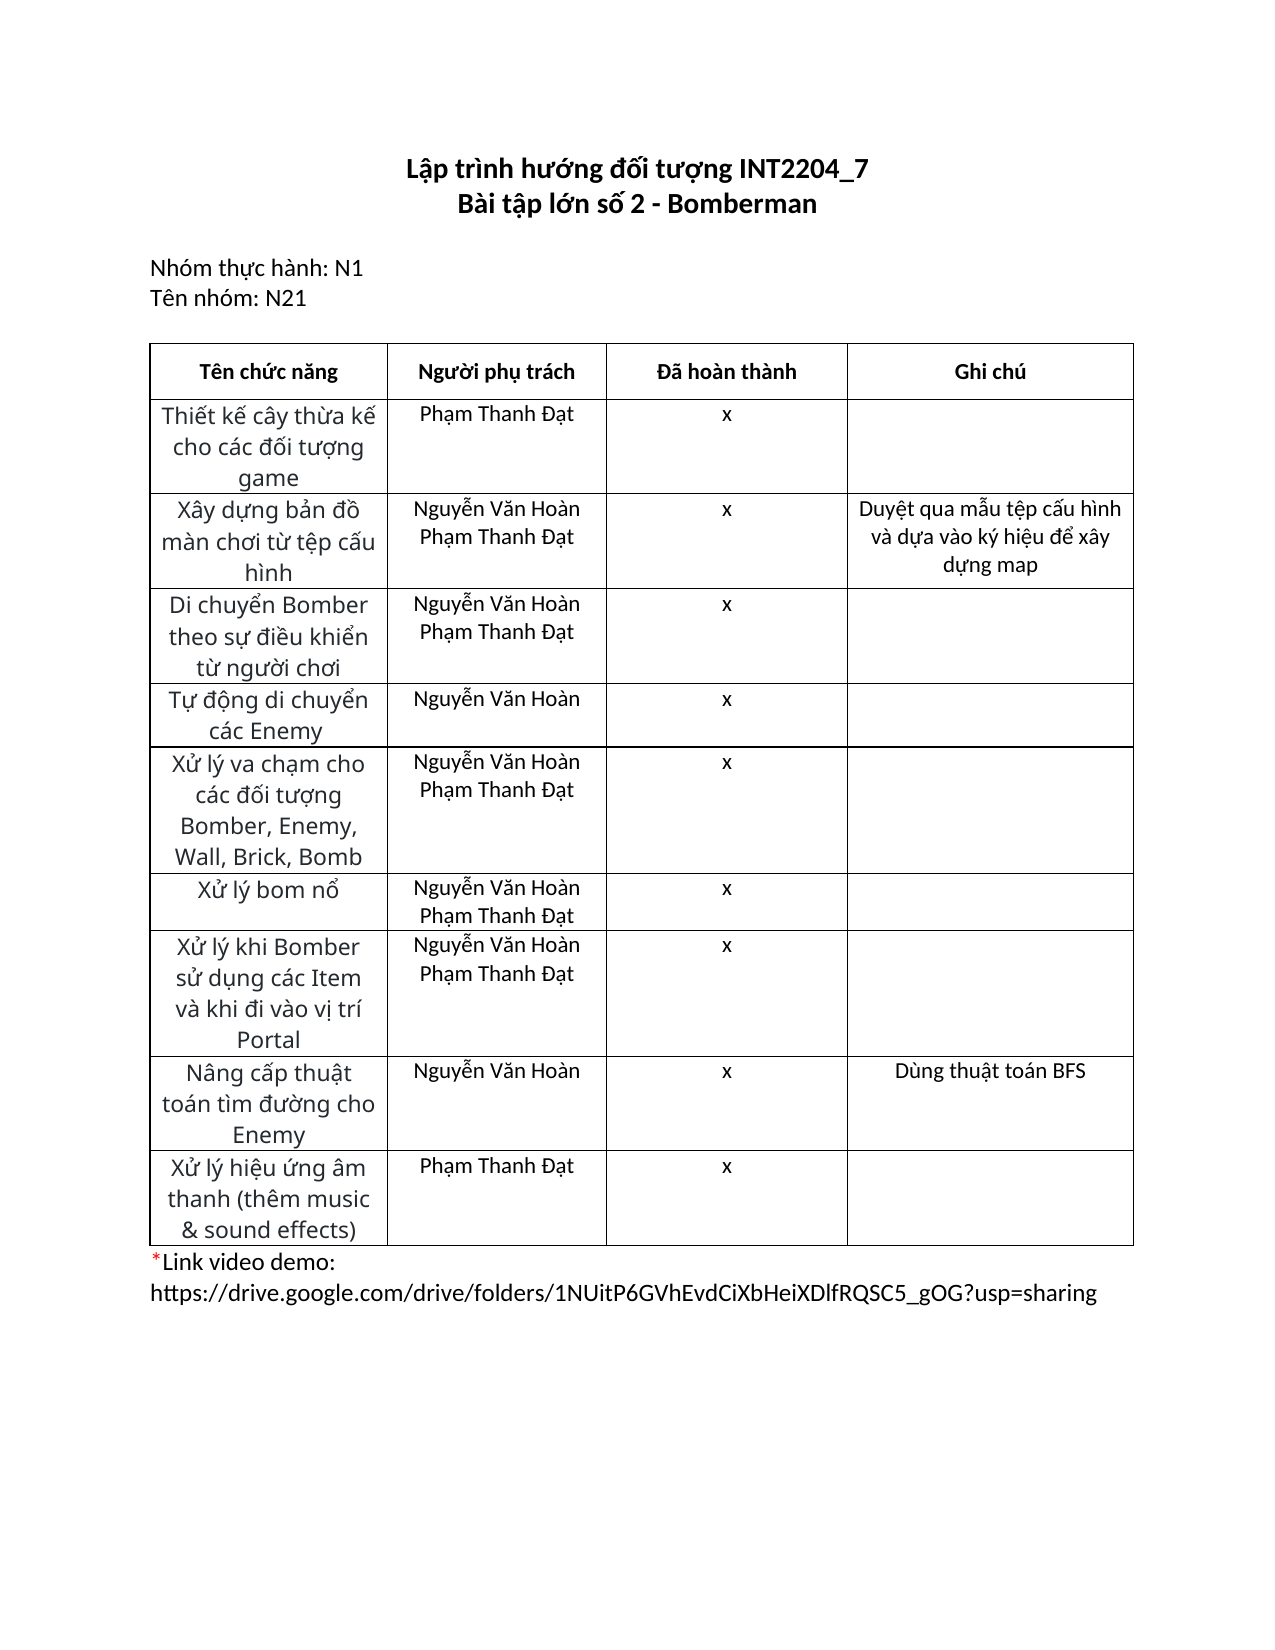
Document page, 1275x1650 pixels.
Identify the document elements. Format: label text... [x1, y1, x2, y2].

table_cell Nguyễn Văn Hoàn Phạm Thanh Đạt [388, 589, 606, 683]
table_cell Xây dựng bản đồ màn chơi từ tệp cấu hình [151, 494, 244, 588]
table_header Ghi chú [848, 344, 1133, 398]
table_cell x [607, 684, 847, 746]
text Tên nhóm: N21 [150, 282, 1125, 313]
table_cell Xử lý bom nổ [151, 874, 387, 929]
table_cell [848, 748, 1133, 872]
table_cell Nguyễn Văn Hoàn Phạm Thanh Đạt [388, 748, 606, 872]
table_cell [848, 1151, 1133, 1245]
table_cell Thiết kế cây thừa kế cho các đối tượng game [151, 400, 238, 493]
table_cell Tự động di chuyển các Enemy [151, 684, 209, 746]
table_cell [848, 589, 1133, 683]
table_cell Nguyễn Văn Hoàn [388, 1057, 606, 1150]
table_cell Nguyễn Văn Hoàn [388, 684, 606, 746]
table_header Người phụ trách [388, 344, 606, 398]
table_cell x [607, 494, 847, 588]
table_cell Di chuyển Bomber theo sự điều khiển từ người chơi [151, 589, 196, 683]
table_cell Duyệt qua mẫu tệp cấu hình và dựa vào ký hiệu để xây dựng map [848, 494, 1133, 588]
table_cell Xử lý khi Bomber sử dụng các Item và khi đi vào vị trí Portal [301, 931, 387, 1056]
table_cell Nâng cấp thuật toán tìm đường cho Enemy [151, 1057, 232, 1150]
table_cell x [607, 589, 847, 683]
table_cell [848, 684, 1133, 746]
table_cell Xử lý khi Bomber sử dụng các Item và khi đi vào vị trí Portal [151, 931, 236, 1056]
table_header Tên chức năng [151, 344, 387, 398]
text Bài tập lớn số 2 - Bomberman [150, 186, 1125, 221]
table_cell Nâng cấp thuật toán tìm đường cho Enemy [305, 1057, 387, 1150]
text *Link video demo: [150, 1246, 1125, 1277]
text https://drive.google.com/drive/folders/1NUitP6GVhEvdCiXbHeiXDlfRQSC5_gOG?usp=sharing [150, 1277, 1125, 1307]
table_cell Nguyễn Văn Hoàn Phạm Thanh Đạt [388, 931, 606, 1056]
table_cell x [607, 748, 847, 872]
table_cell Di chuyển Bomber theo sự điều khiển từ người chơi [341, 589, 387, 683]
table_cell x [607, 874, 847, 929]
table_cell Phạm Thanh Đạt [388, 400, 606, 493]
table_cell x [607, 1057, 847, 1150]
table_cell [848, 931, 1133, 1056]
table_cell Xử lý va chạm cho các đối tượng Bomber, Enemy, Wall, Brick, Bomb [342, 748, 387, 872]
table_header Đã hoàn thành [607, 344, 847, 398]
text Nhóm thực hành: N1 [150, 252, 1125, 282]
table_cell Xử lý va chạm cho các đối tượng Bomber, Enemy, Wall, Brick, Bomb [151, 748, 195, 872]
table_cell x [607, 1151, 847, 1245]
table_cell [848, 400, 1133, 493]
table_cell Tự động di chuyển các Enemy [328, 684, 387, 746]
table_cell Xây dựng bản đồ màn chơi từ tệp cấu hình [293, 494, 387, 588]
table_cell Phạm Thanh Đạt [388, 1151, 606, 1245]
table_cell x [607, 931, 847, 1056]
table_cell Dùng thuật toán BFS [848, 1057, 1133, 1150]
table_cell Nguyễn Văn Hoàn Phạm Thanh Đạt [388, 494, 606, 588]
table_cell [848, 874, 1133, 929]
table_cell Nguyễn Văn Hoàn Phạm Thanh Đạt [388, 874, 606, 929]
table_cell x [607, 400, 847, 493]
text Lập trình hướng đối tượng INT2204_7 [150, 150, 1125, 186]
table_cell Thiết kế cây thừa kế cho các đối tượng game [299, 400, 387, 493]
